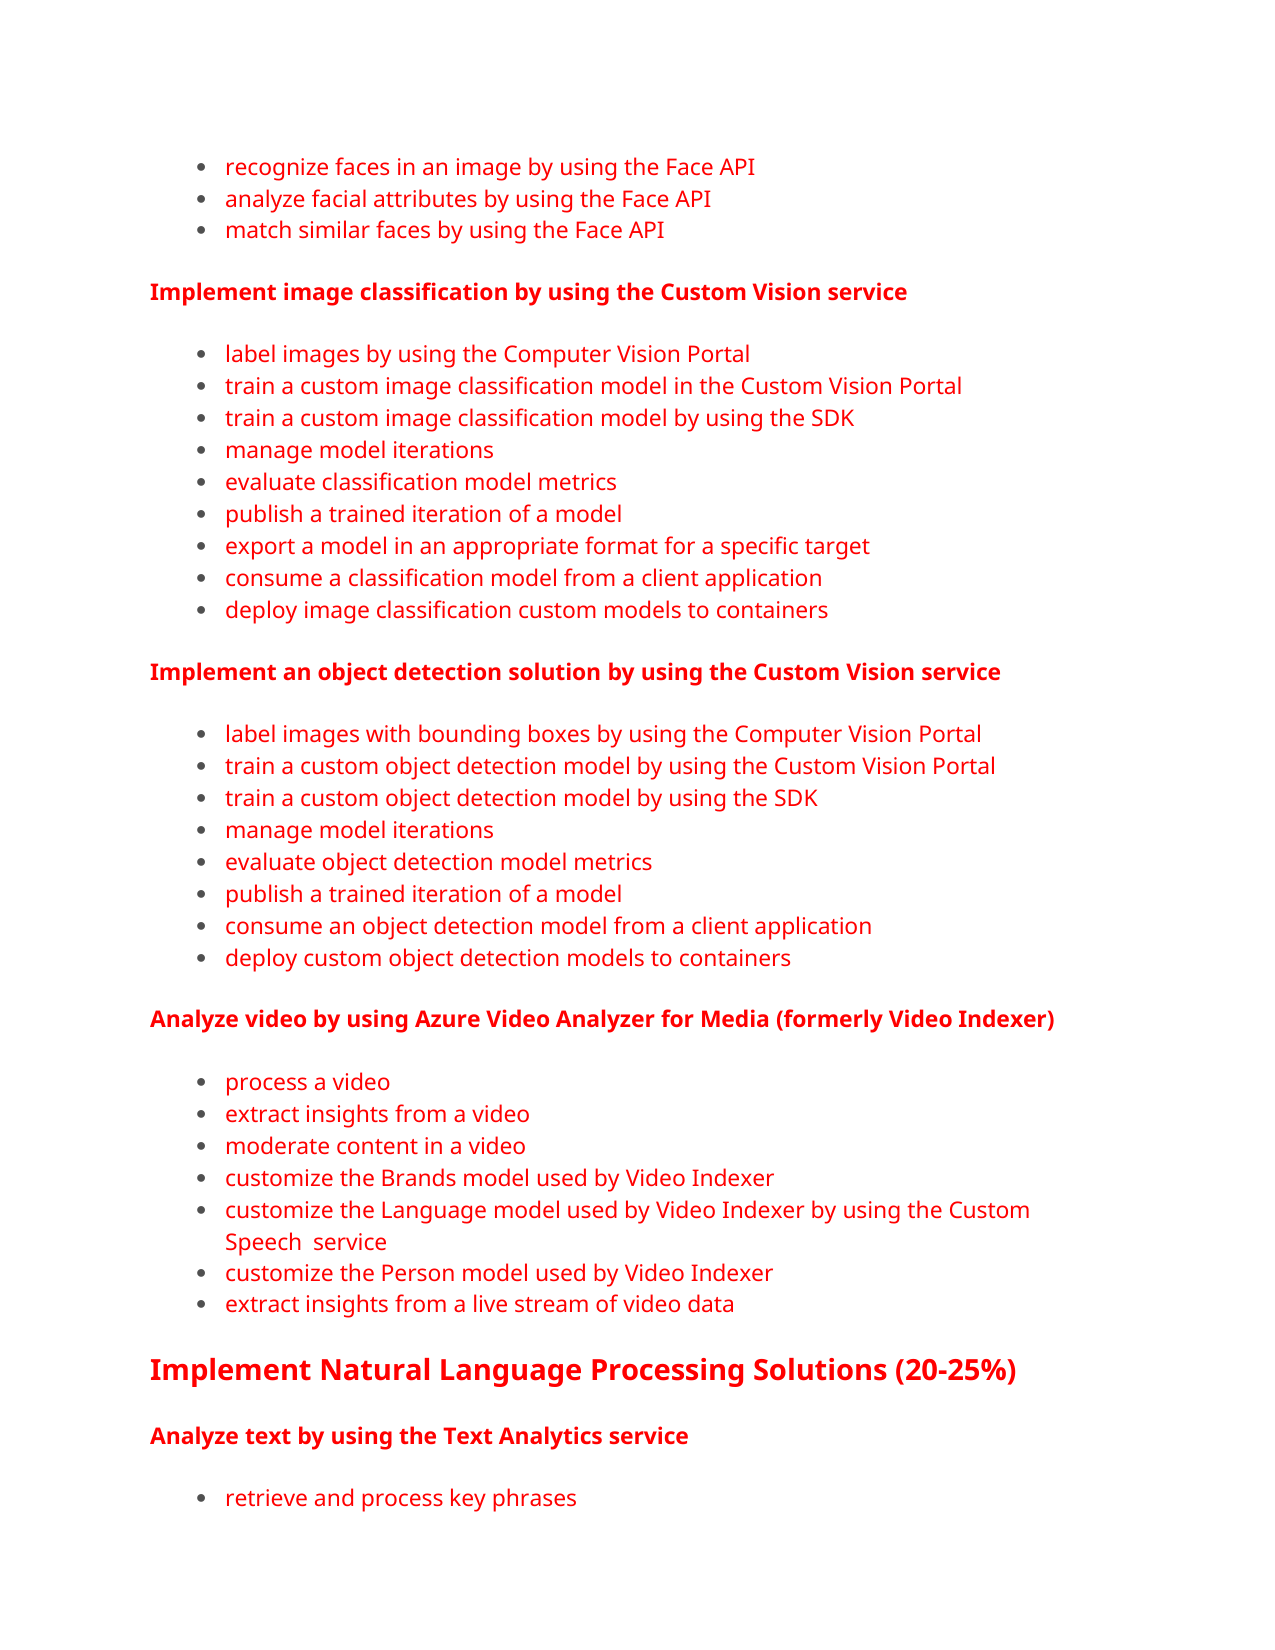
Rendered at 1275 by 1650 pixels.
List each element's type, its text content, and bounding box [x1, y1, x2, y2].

subtitle Implement image classification by using the Custom Vision service [150, 276, 1096, 307]
list publish a trained iteration of a model [197, 498, 1096, 529]
list analyze facial attributes by using the Face API [197, 182, 1096, 214]
list customize the Language model used by Video Indexer by using the Custom Speech service [197, 1193, 1068, 1257]
list customize the Person model used by Video Indexer [197, 1257, 1096, 1288]
list label images by using the Computer Vision Portal [197, 338, 1096, 369]
list process a video [197, 1066, 1096, 1097]
list manage model iterations [197, 814, 1096, 845]
list export a model in an appropriate format for a specific target [197, 530, 1096, 561]
list retrieve and process key phrases [197, 1482, 1096, 1513]
subtitle Analyze video by using Azure Video Analyzer for Media (formerly Video Indexer) [150, 1003, 1096, 1035]
list match similar faces by using the Face API [197, 214, 1096, 246]
list customize the Brands model used by Video Indexer [197, 1162, 1096, 1193]
list label images with bounding boxes by using the Computer Vision Portal [197, 718, 1096, 749]
list evaluate classification model metrics [197, 466, 1096, 497]
list extract insights from a video [197, 1098, 1096, 1129]
subtitle Implement Natural Language Processing Solutions (20-25%) [150, 1349, 1096, 1389]
list manage model iterations [197, 434, 1096, 465]
list train a custom image classification model by using the SDK [197, 402, 1096, 433]
list train a custom object detection model by using the Custom Vision Portal [197, 750, 1096, 781]
list consume an object detection model from a client application [197, 910, 1096, 941]
list recognize faces in an image by using the Face API [197, 151, 1096, 182]
list train a custom image classification model in the Custom Vision Portal [197, 370, 1096, 401]
subtitle Implement an object detection solution by using the Custom Vision service [150, 656, 1096, 687]
list moderate content in a video [197, 1129, 1096, 1161]
list extract insights from a live stream of video data [197, 1288, 1096, 1319]
subtitle Analyze text by using the Text Analytics service [150, 1420, 1096, 1451]
list deploy custom object detection models to containers [197, 942, 1096, 973]
list train a custom object detection model by using the SDK [197, 782, 1096, 813]
list publish a trained iteration of a model [197, 878, 1096, 909]
list evaluate object detection model metrics [197, 846, 1096, 877]
list consume a classification model from a client application [197, 562, 1096, 593]
list deploy image classification custom models to containers [197, 594, 1096, 625]
